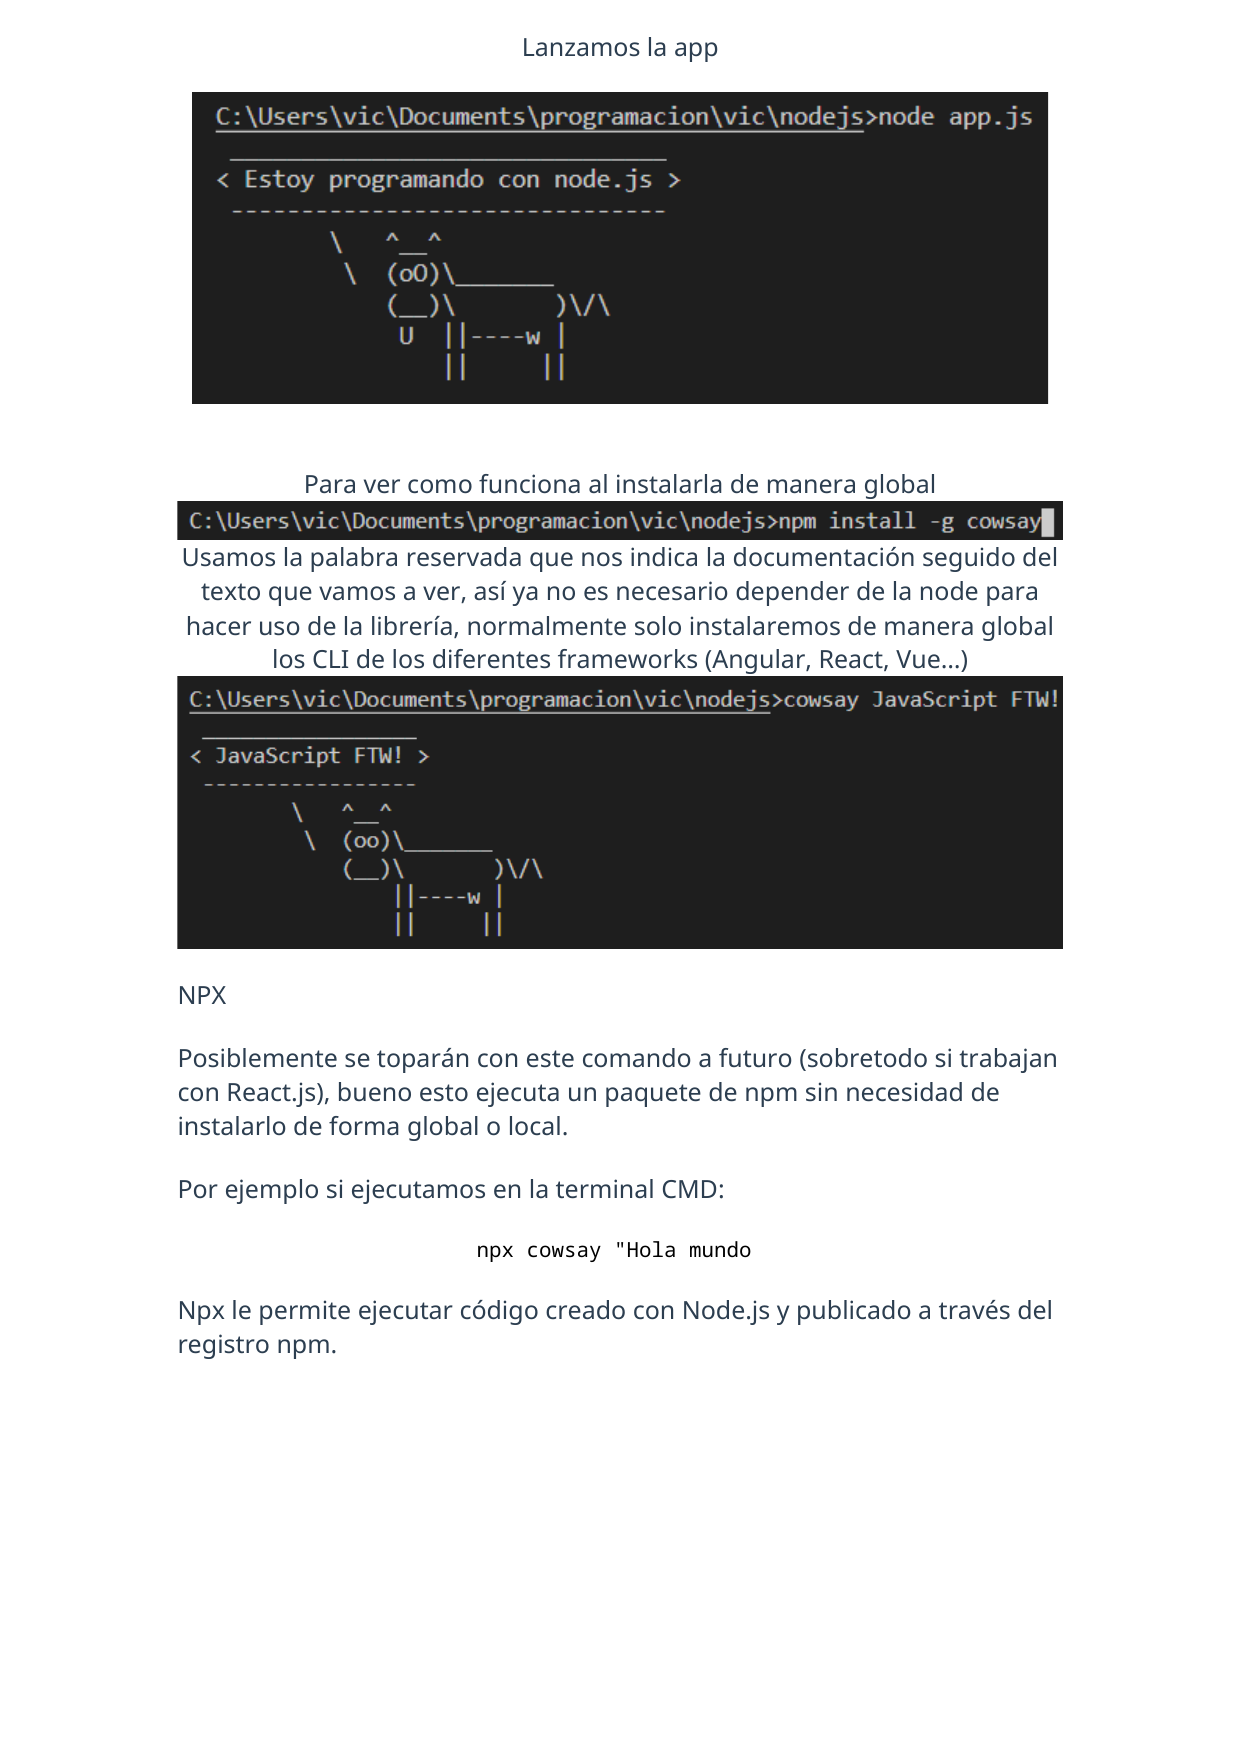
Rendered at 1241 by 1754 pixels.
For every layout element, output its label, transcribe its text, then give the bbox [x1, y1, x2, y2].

picture [177, 501, 1063, 540]
text Posiblemente se toparán con este comando a futuro (sobretodo si trabajan con React.js), bueno esto ejecuta un paquete de npm sin necesidad de instalarlo de forma global o local. [177, 1041, 1063, 1143]
text Npx le permite ejecutar código creado con Node.js y publicado a través del registro npm. [177, 1293, 1063, 1361]
text NPX [177, 977, 1063, 1011]
text Lanzamos la app [177, 29, 1063, 64]
text Usamos la palabra reservada que nos indica la documentación seguido del texto que vamos a ver, así ya no es necesario depender de la node para hacer uso de la librería, normalmente solo instalaremos de manera global los CLI de los diferentes frameworks (Angular, React, Vue…) [177, 540, 1063, 676]
text Por ejemplo si ejecutamos en la terminal CMD: [177, 1172, 1063, 1206]
text Para ver como funciona al instalarla de manera global [177, 467, 1063, 501]
picture [177, 676, 1063, 949]
text npx cowsay "Hola mundo" [177, 1235, 1063, 1264]
picture [192, 92, 1049, 404]
